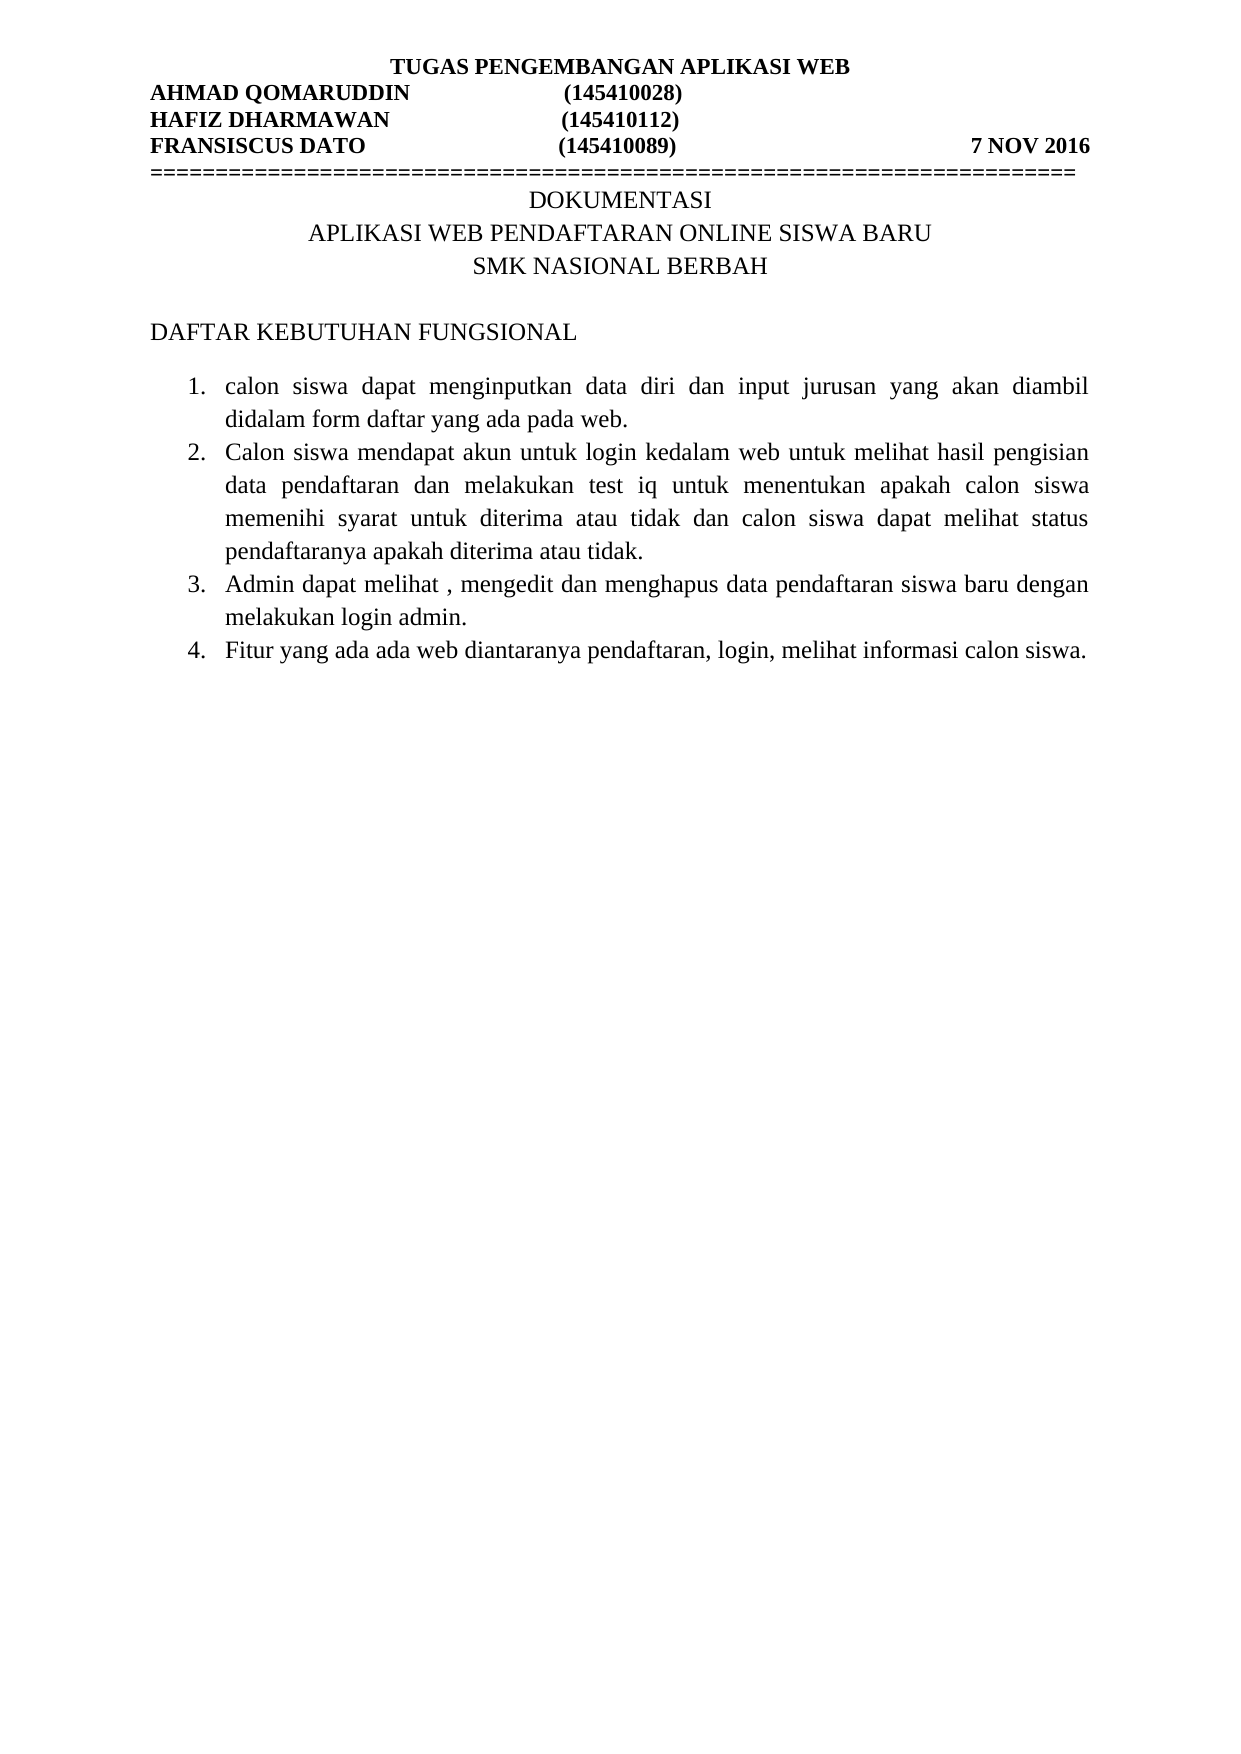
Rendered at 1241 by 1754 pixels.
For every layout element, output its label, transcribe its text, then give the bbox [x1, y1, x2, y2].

text DOKUMENTASI [150, 185, 1090, 214]
text SMK NASIONAL BERBAH [150, 251, 1090, 280]
list calon siswa dapat menginputkan data diri dan input jurusan yang akan diambil didalam form daftar yang ada pada web. [187, 371, 1090, 433]
list Calon siswa mendapat akun untuk login kedalam web untuk melihat hasil pengisian data pendaftaran dan melakukan test iq untuk menentukan apakah calon siswa memenihi syarat untuk diterima atau tidak dan calon siswa dapat melihat status pendaftaranya apakah diterima atau tidak. [187, 437, 1090, 565]
list Fitur yang ada ada web diantaranya pendaftaran, login, melihat informasi calon siswa. [187, 635, 1090, 664]
text APLIKASI WEB PENDAFTARAN ONLINE SISWA BARU [150, 218, 1090, 247]
text DAFTAR KEBUTUHAN FUNGSIONAL [150, 317, 1090, 346]
list Admin dapat melihat , mengedit dan menghapus data pendaftaran siswa baru dengan melakukan login admin. [187, 569, 1090, 631]
